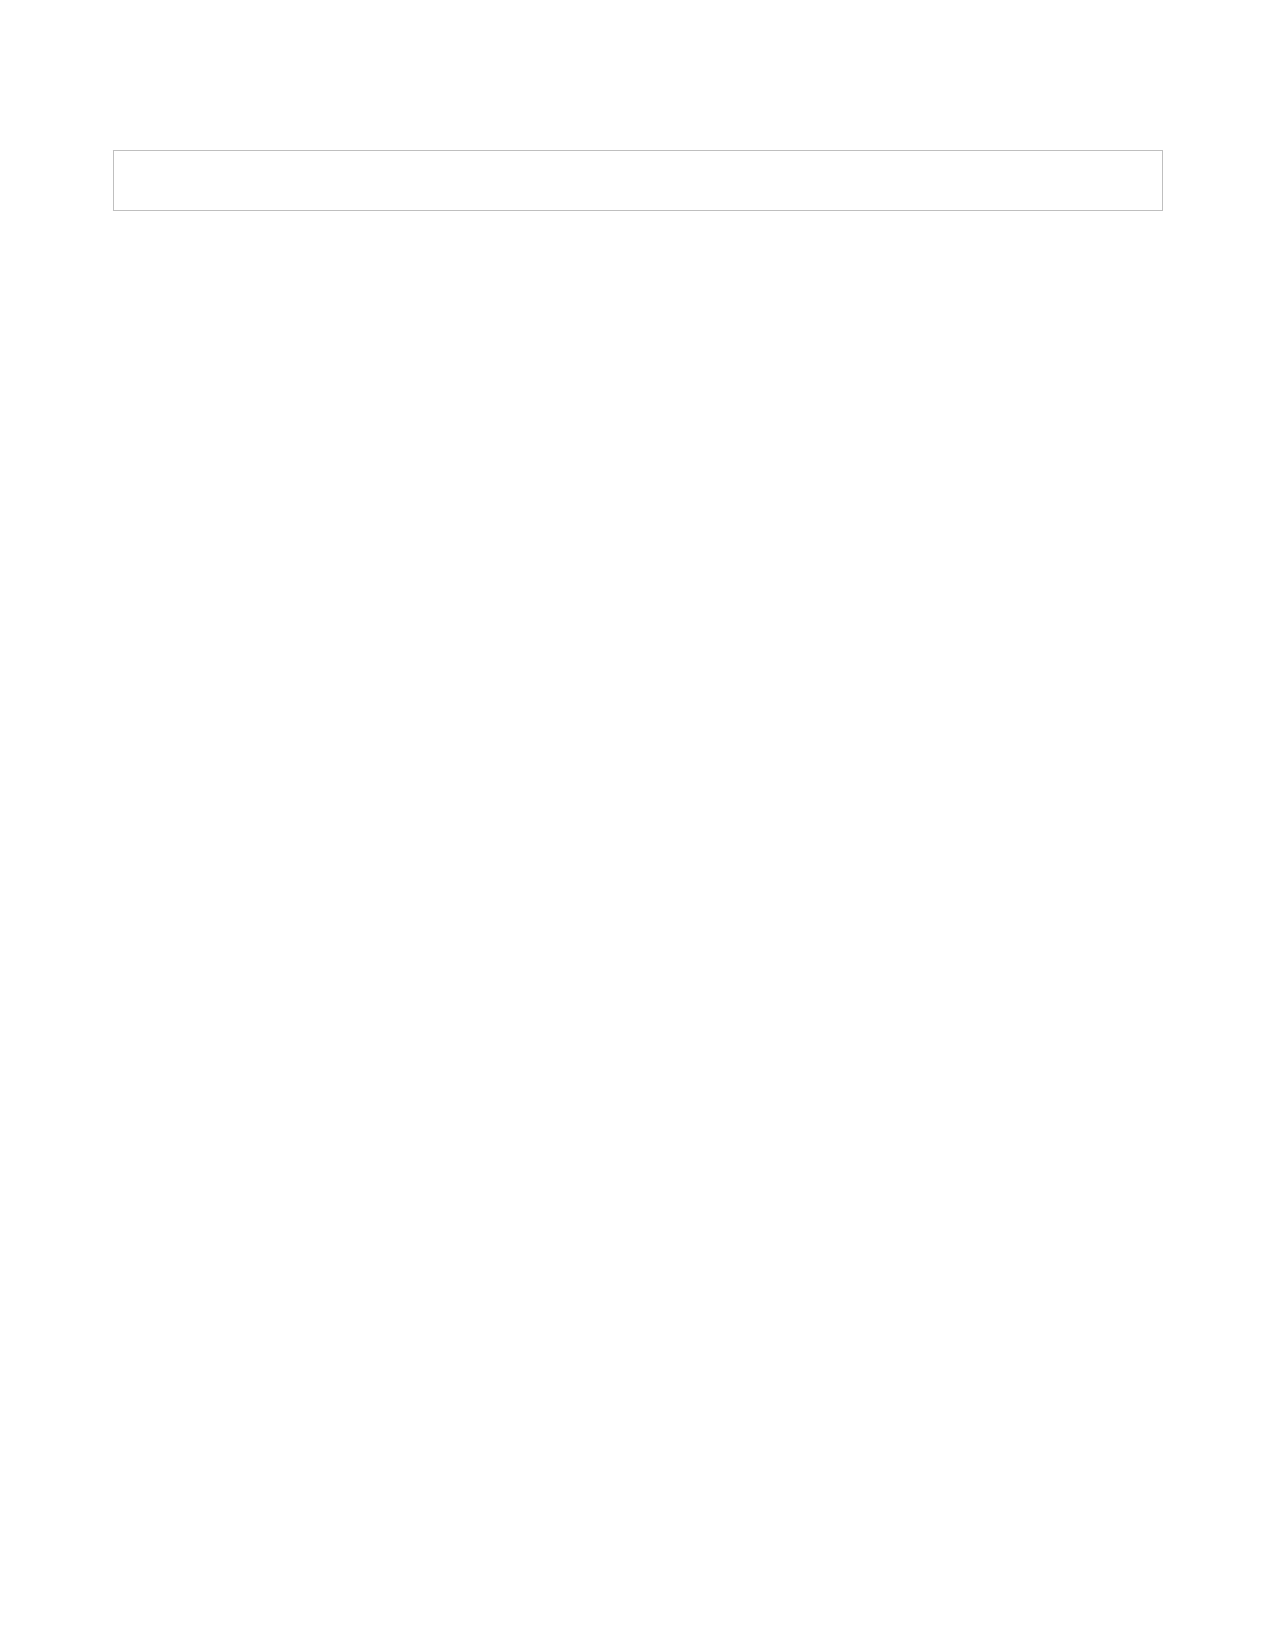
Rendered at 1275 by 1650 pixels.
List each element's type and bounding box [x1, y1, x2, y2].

table_header [114, 151, 1162, 210]
